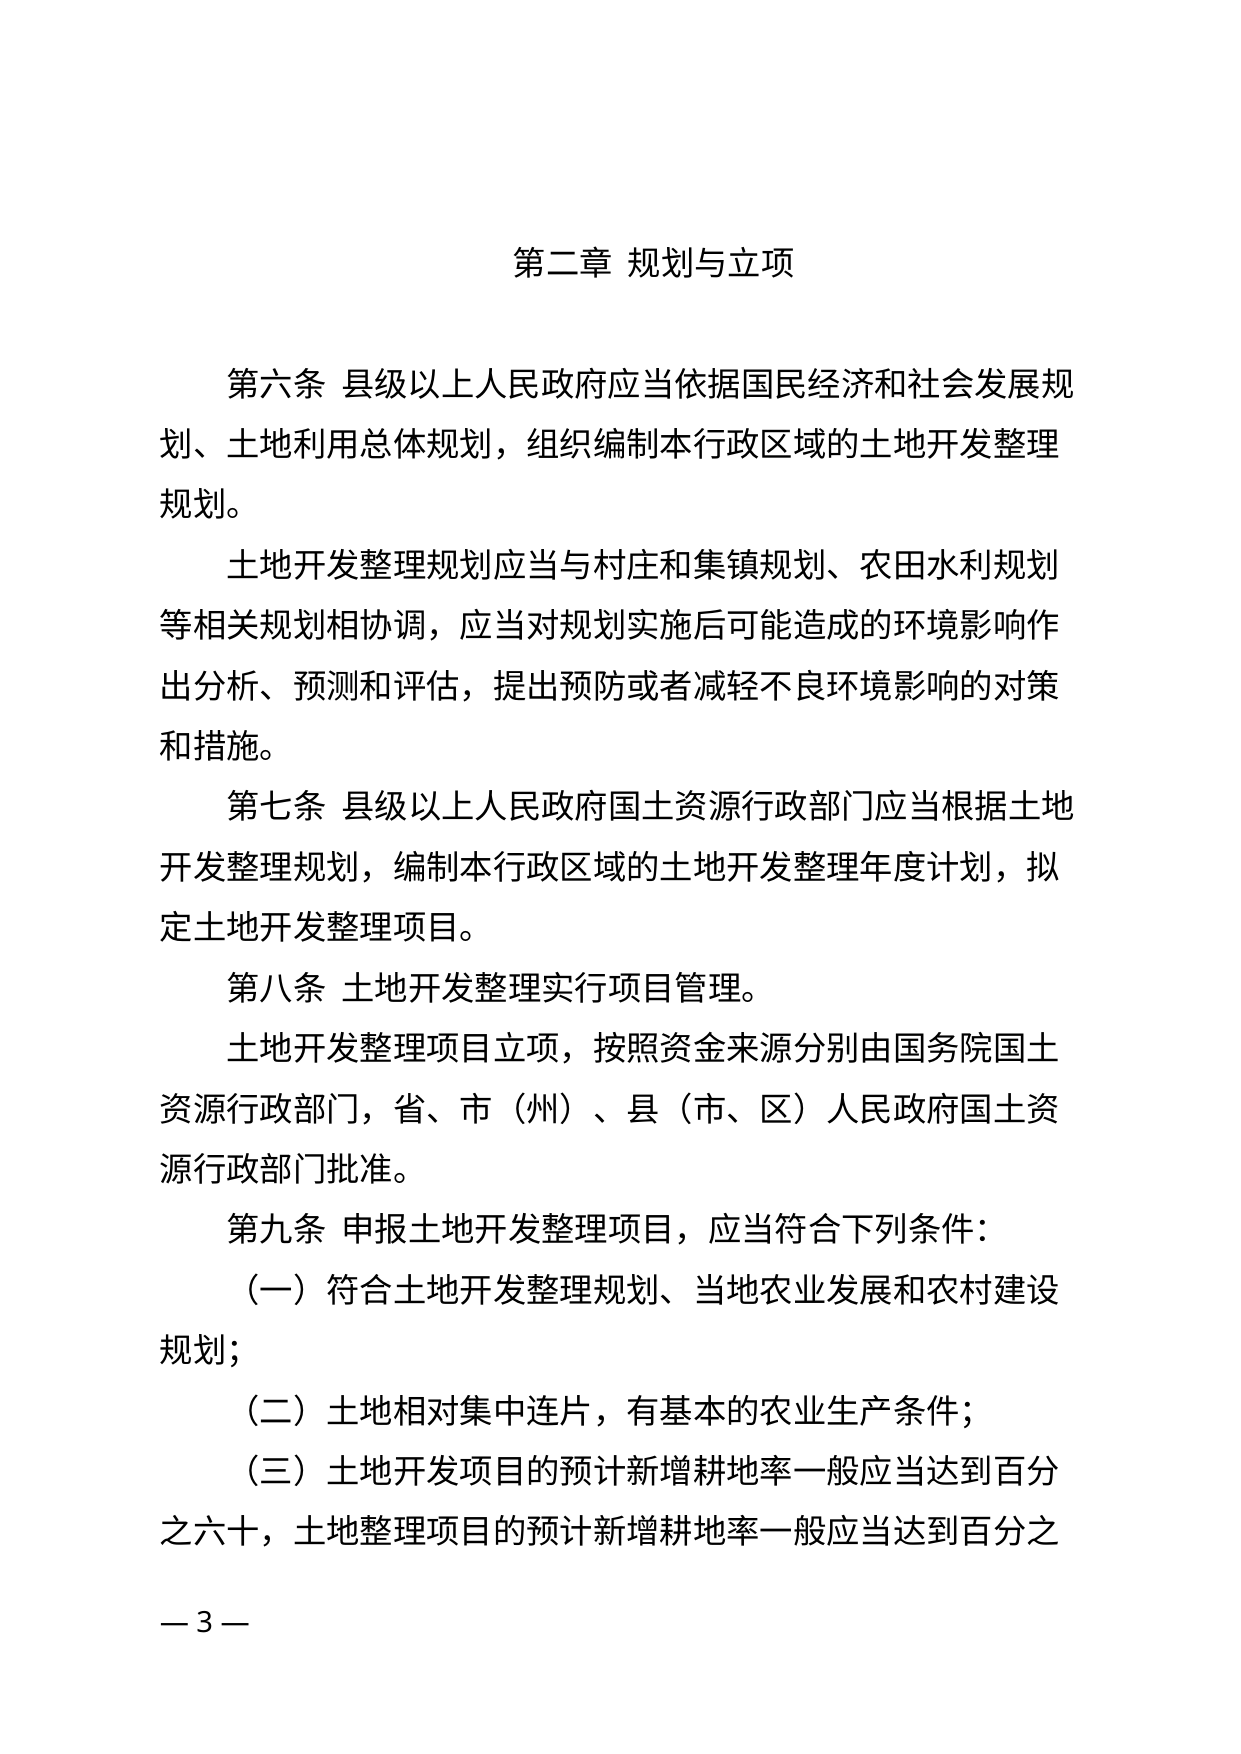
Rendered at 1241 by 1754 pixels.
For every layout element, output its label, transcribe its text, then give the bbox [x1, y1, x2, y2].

text （二）土地相对集中连片，有基本的农业生产条件； [159, 1372, 1081, 1433]
text 土地开发整理项目立项，按照资金来源分别由国务院国土资源行政部门，省、市（州）、县（市、区）人民政府国土资源行政部门批准。 [159, 1010, 1081, 1191]
text 第六条 县级以上人民政府应当依据国民经济和社会发展规划、土地利用总体规划，组织编制本行政区域的土地开发整理规划。 [159, 345, 1081, 526]
text 第八条 土地开发整理实行项目管理。 [159, 949, 1081, 1010]
text 第七条 县级以上人民政府国土资源行政部门应当根据土地开发整理规划，编制本行政区域的土地开发整理年度计划，拟定土地开发整理项目。 [159, 768, 1081, 949]
text （一）符合土地开发整理规划、当地农业发展和农村建设规划； [159, 1251, 1081, 1372]
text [159, 1433, 1081, 1553]
text 第九条 申报土地开发整理项目，应当符合下列条件： [159, 1191, 1081, 1251]
text 第二章 规划与立项 [159, 224, 1081, 285]
text 土地开发整理规划应当与村庄和集镇规划、农田水利规划等相关规划相协调，应当对规划实施后可能造成的环境影响作出分析、预测和评估，提出预防或者减轻不良环境影响的对策和措施。 [159, 526, 1081, 768]
